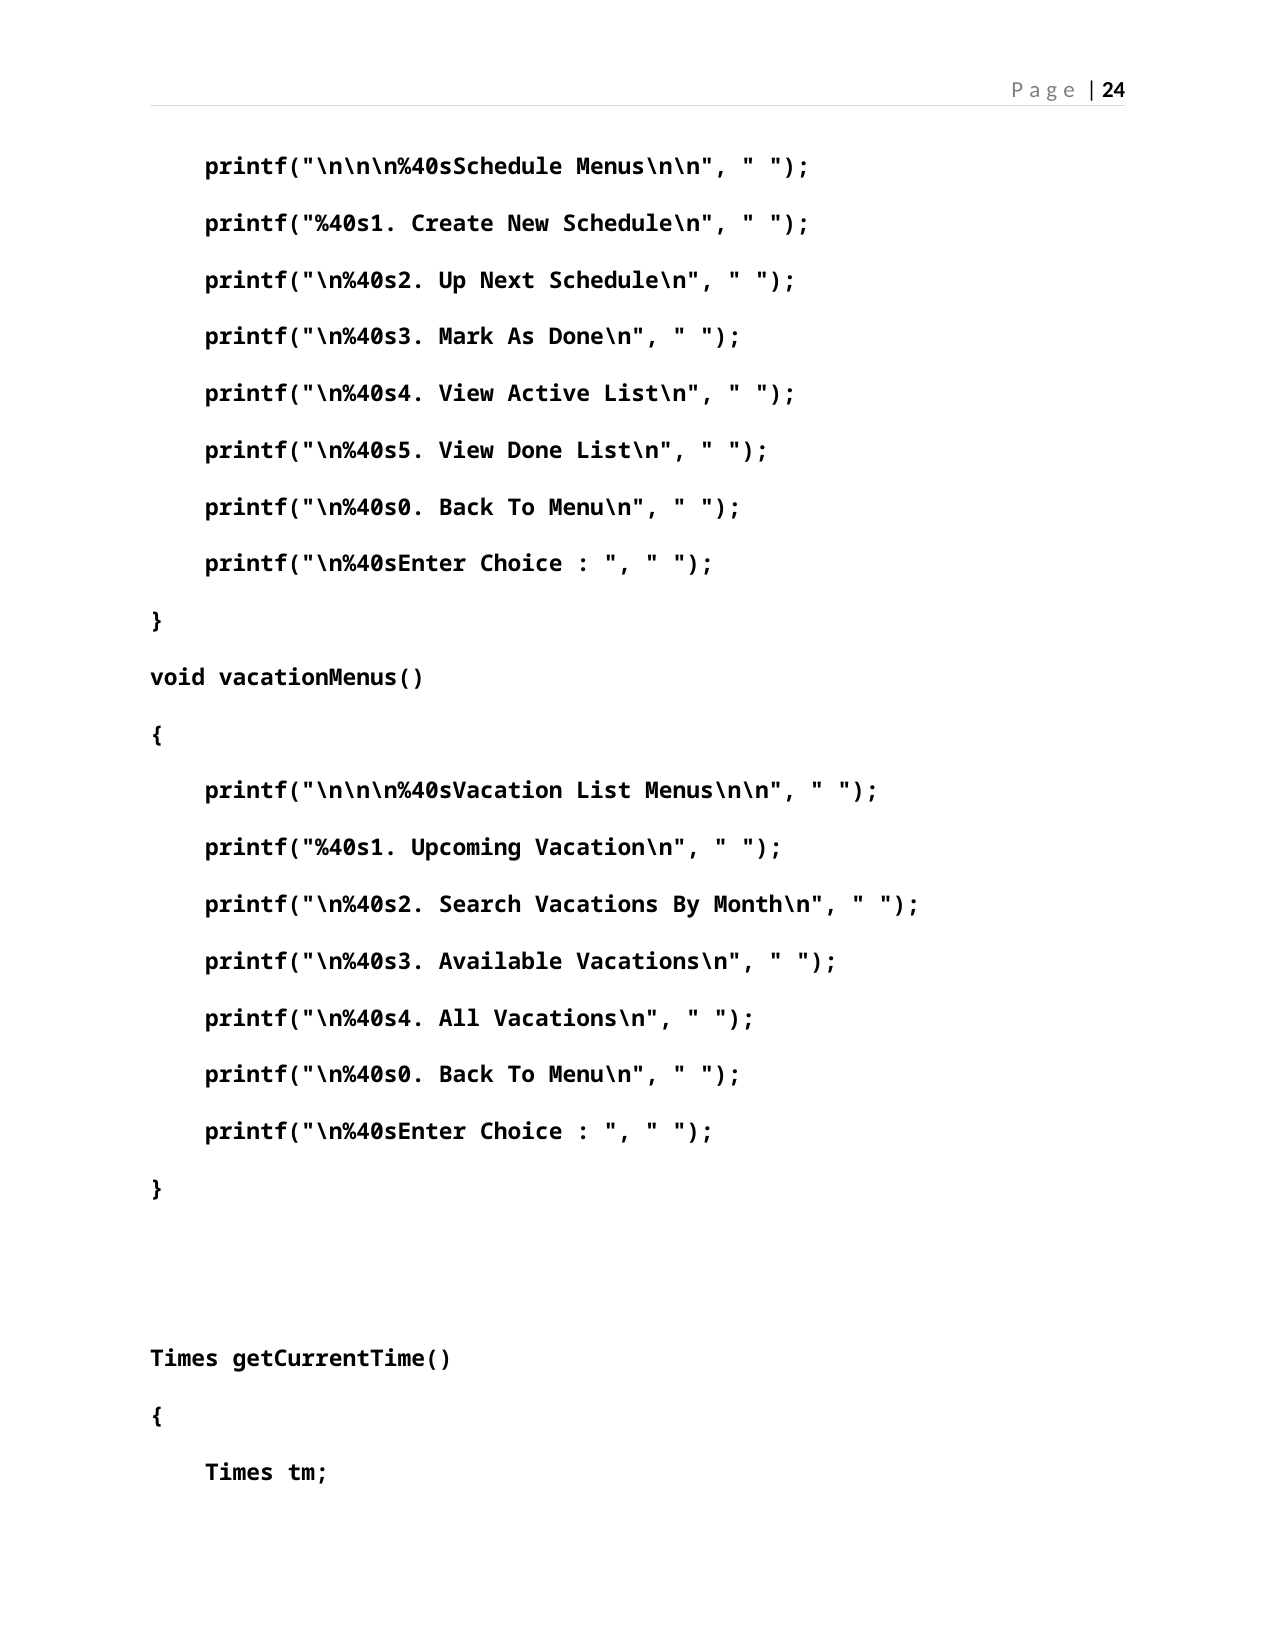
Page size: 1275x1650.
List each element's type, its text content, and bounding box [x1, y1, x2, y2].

text printf("\n%40sEnter Choice : ", " "); [150, 547, 1125, 579]
text printf("%40s1. Create New Schedule\n", " "); [150, 207, 1125, 238]
text printf("\n\n\n%40sSchedule Menus\n\n", " "); [150, 150, 1125, 181]
text printf("\n%40s4. View Active List\n", " "); [150, 377, 1125, 408]
text printf("\n%40s4. All Vacations\n", " "); [150, 1002, 1125, 1033]
text printf("\n%40s2. Up Next Schedule\n", " "); [150, 263, 1125, 295]
text printf("\n%40s3. Mark As Done\n", " "); [150, 320, 1125, 352]
text printf("\n%40s3. Available Vacations\n", " "); [150, 945, 1125, 976]
text printf("%40s1. Upcoming Vacation\n", " "); [150, 831, 1125, 862]
text Times getCurrentTime() [150, 1342, 1125, 1373]
text } [150, 1172, 1125, 1203]
text printf("\n%40s0. Back To Menu\n", " "); [150, 1058, 1125, 1089]
text printf("\n%40s2. Search Vacations By Month\n", " "); [150, 888, 1125, 919]
text printf("\n%40s0. Back To Menu\n", " "); [150, 491, 1125, 522]
text void vacationMenus() [150, 661, 1125, 692]
text printf("\n%40s5. View Done List\n", " "); [150, 434, 1125, 465]
text } [150, 604, 1125, 635]
text Times tm; [150, 1456, 1125, 1487]
text printf("\n\n\n%40sVacation List Menus\n\n", " "); [150, 774, 1125, 806]
text printf("\n%40sEnter Choice : ", " "); [150, 1115, 1125, 1146]
text { [150, 718, 1125, 749]
text { [150, 1399, 1125, 1430]
